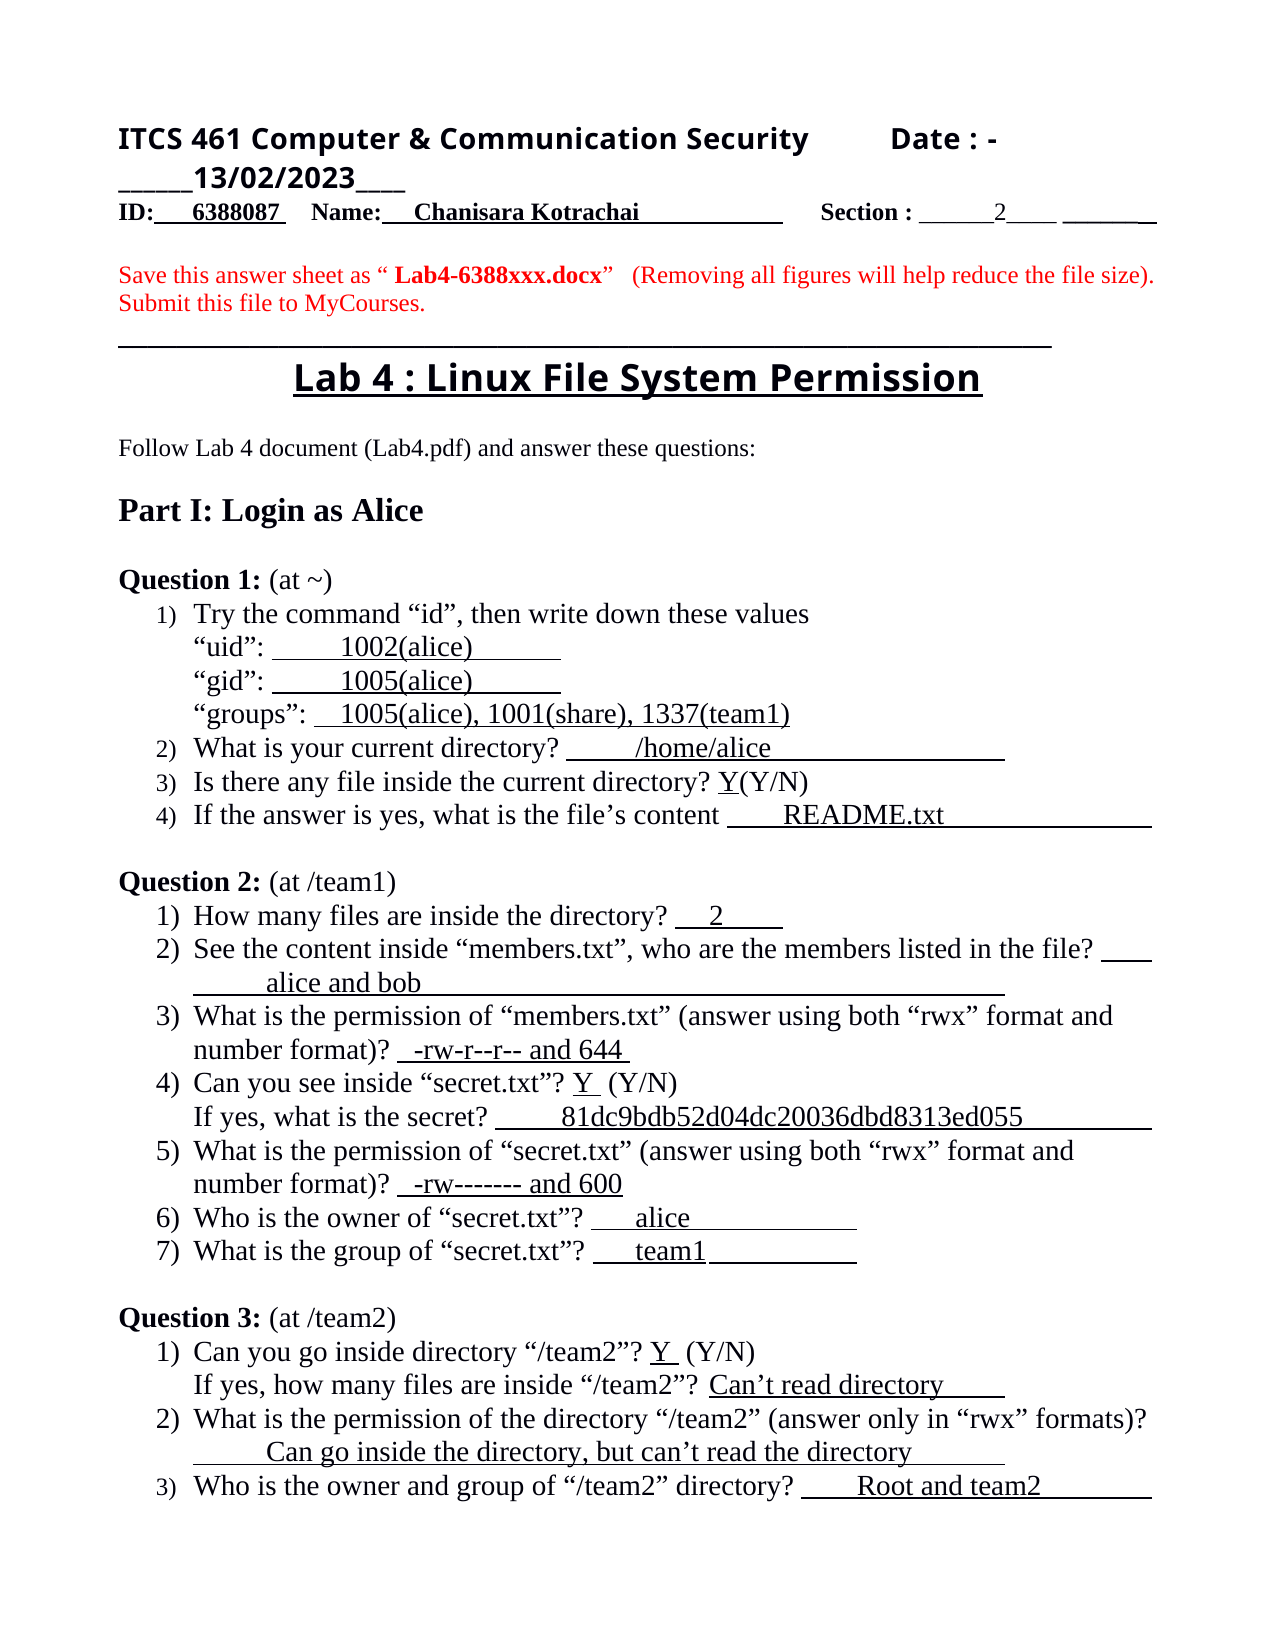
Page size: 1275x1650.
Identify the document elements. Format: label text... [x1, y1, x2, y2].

text Save this answer sheet as “ Lab4-6388xxx.docx” (Removing all figures will help reduce the file size). [118, 260, 1157, 288]
text Question 1: (at ~) [118, 562, 1157, 596]
text If yes, what is the secret? 81dc9bdb52d04dc20036dbd8313ed055 [193, 1099, 1157, 1133]
list How many files are inside the directory? 2 [156, 898, 1157, 931]
text Question 2: (at /team1) [118, 864, 1157, 898]
list See the content inside “members.txt”, who are the members listed in the file? alice and bob [156, 931, 1157, 998]
text If yes, how many files are inside “/team2”? Can’t read directory [193, 1367, 1157, 1401]
text number format)? -rw-r--r-- and 644 [193, 1032, 1157, 1066]
title Lab 4 : Linux File System Permission [118, 351, 1157, 402]
list What is the group of “secret.txt”? team1 [156, 1233, 1157, 1267]
list Can you see inside “secret.txt”? Y (Y/N) [156, 1066, 1157, 1099]
list Who is the owner of “secret.txt”? alice [156, 1200, 1157, 1233]
text Question 3: (at /team2) [118, 1300, 1157, 1334]
list What is the permission of the directory “/team2” (answer only in “rwx” formats)? Can go inside the directory, but can’t read the directory [156, 1401, 1157, 1468]
text “groups”: 1005(alice), 1001(share), 1337(team1) [193, 697, 1157, 730]
text “gid”: 1005(alice) [193, 663, 1157, 697]
list If the answer is yes, what is the file’s content README.txt [156, 797, 1157, 831]
text “uid”: 1002(alice) [193, 629, 1157, 663]
title ITCS 461 Computer & Communication Security Date : ______13/02/2023____ [118, 118, 1157, 197]
list Try the command “id”, then write down these values [156, 596, 1157, 629]
list What is the permission of “members.txt” (answer using both “rwx” format and [156, 998, 1157, 1032]
list Can you go inside directory “/team2”? Y (Y/N) [156, 1334, 1157, 1367]
text Follow Lab 4 document (Lab4.pdf) and answer these questions: [118, 433, 1157, 462]
text ________________________________________________________________ [118, 317, 1157, 351]
list Is there any file inside the current directory? Y(Y/N) [156, 764, 1157, 797]
text Part I: Login as Alice [118, 491, 1157, 529]
text Submit this file to MyCourses. [118, 288, 1157, 317]
list What is your current directory? /home/alice [156, 730, 1157, 764]
list Who is the owner and group of “/team2” directory? Root and team2 [156, 1468, 1157, 1502]
list What is the permission of “secret.txt” (answer using both “rwx” format and number format)? -rw------- and 600 [156, 1133, 1157, 1200]
text ID: 6388087 Name: Chanisara Kotrachai Section : ______2____ ______ [118, 197, 1157, 226]
